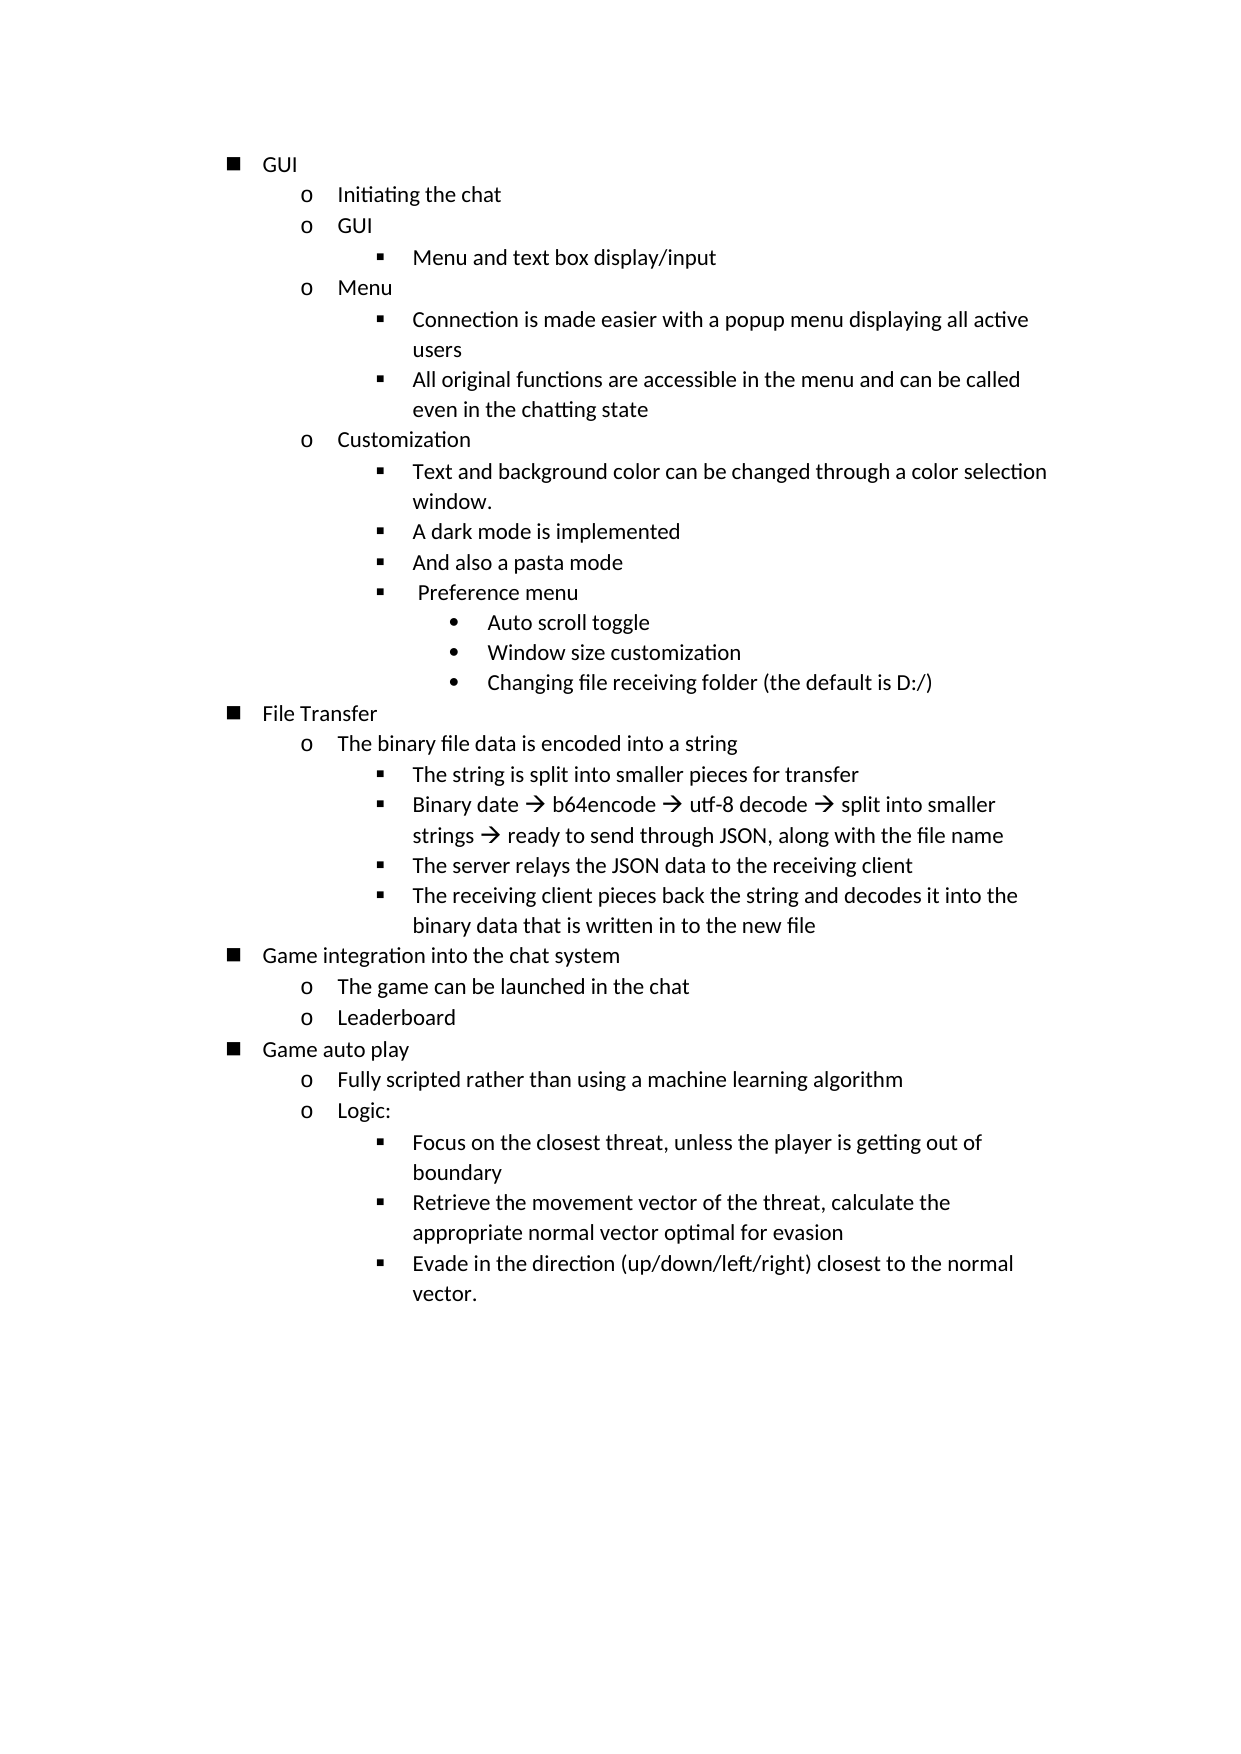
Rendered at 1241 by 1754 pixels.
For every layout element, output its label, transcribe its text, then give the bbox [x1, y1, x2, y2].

list Fully scripted rather than using a machine learning algorithm [300, 1065, 1053, 1094]
list A dark mode is implemented [375, 517, 1053, 546]
list Auto scroll toggle [450, 608, 1053, 636]
list The binary file data is encoded into a string [300, 729, 1053, 758]
list And also a pasta mode [375, 548, 1053, 576]
list GUI [225, 150, 1053, 178]
list Changing file receiving folder (the default is D:/) [450, 668, 1053, 697]
list File Transfer [225, 699, 1053, 727]
list Text and background color can be changed through a color selection window. [375, 457, 1053, 515]
list Leaderboard [300, 1003, 1053, 1032]
list The game can be launched in the chat [300, 972, 1053, 1001]
list Logic: [300, 1096, 1053, 1126]
list The server relays the JSON data to the receiving client [375, 851, 1053, 879]
list Binary date b64encode utf-8 decode split into smaller strings ready to send through JSON, along with the file name [375, 791, 1053, 849]
list Preference menu [375, 578, 1053, 606]
list Connection is made easier with a popup menu displaying all active users [375, 305, 1053, 363]
list Customization [300, 426, 1053, 455]
list The receiving client pieces back the string and decodes it into the binary data that is written in to the new file [375, 881, 1053, 939]
list Evade in the direction (up/down/left/right) closest to the normal vector. [375, 1249, 1053, 1307]
list The string is split into smaller pieces for transfer [375, 760, 1053, 788]
list Game integration into the chat system [225, 942, 1053, 970]
list Focus on the closest threat, unless the player is getting out of boundary [375, 1128, 1053, 1186]
list Window size customization [450, 638, 1053, 666]
list All original functions are accessible in the menu and can be called even in the chatting state [375, 365, 1053, 423]
list Menu and text box display/input [375, 243, 1053, 271]
list Retrieve the movement vector of the threat, calculate the appropriate normal vector optimal for evasion [375, 1188, 1053, 1247]
list GUI [300, 212, 1053, 241]
list Initiating the chat [300, 180, 1053, 209]
list Game auto play [225, 1035, 1053, 1063]
list Menu [300, 273, 1053, 302]
